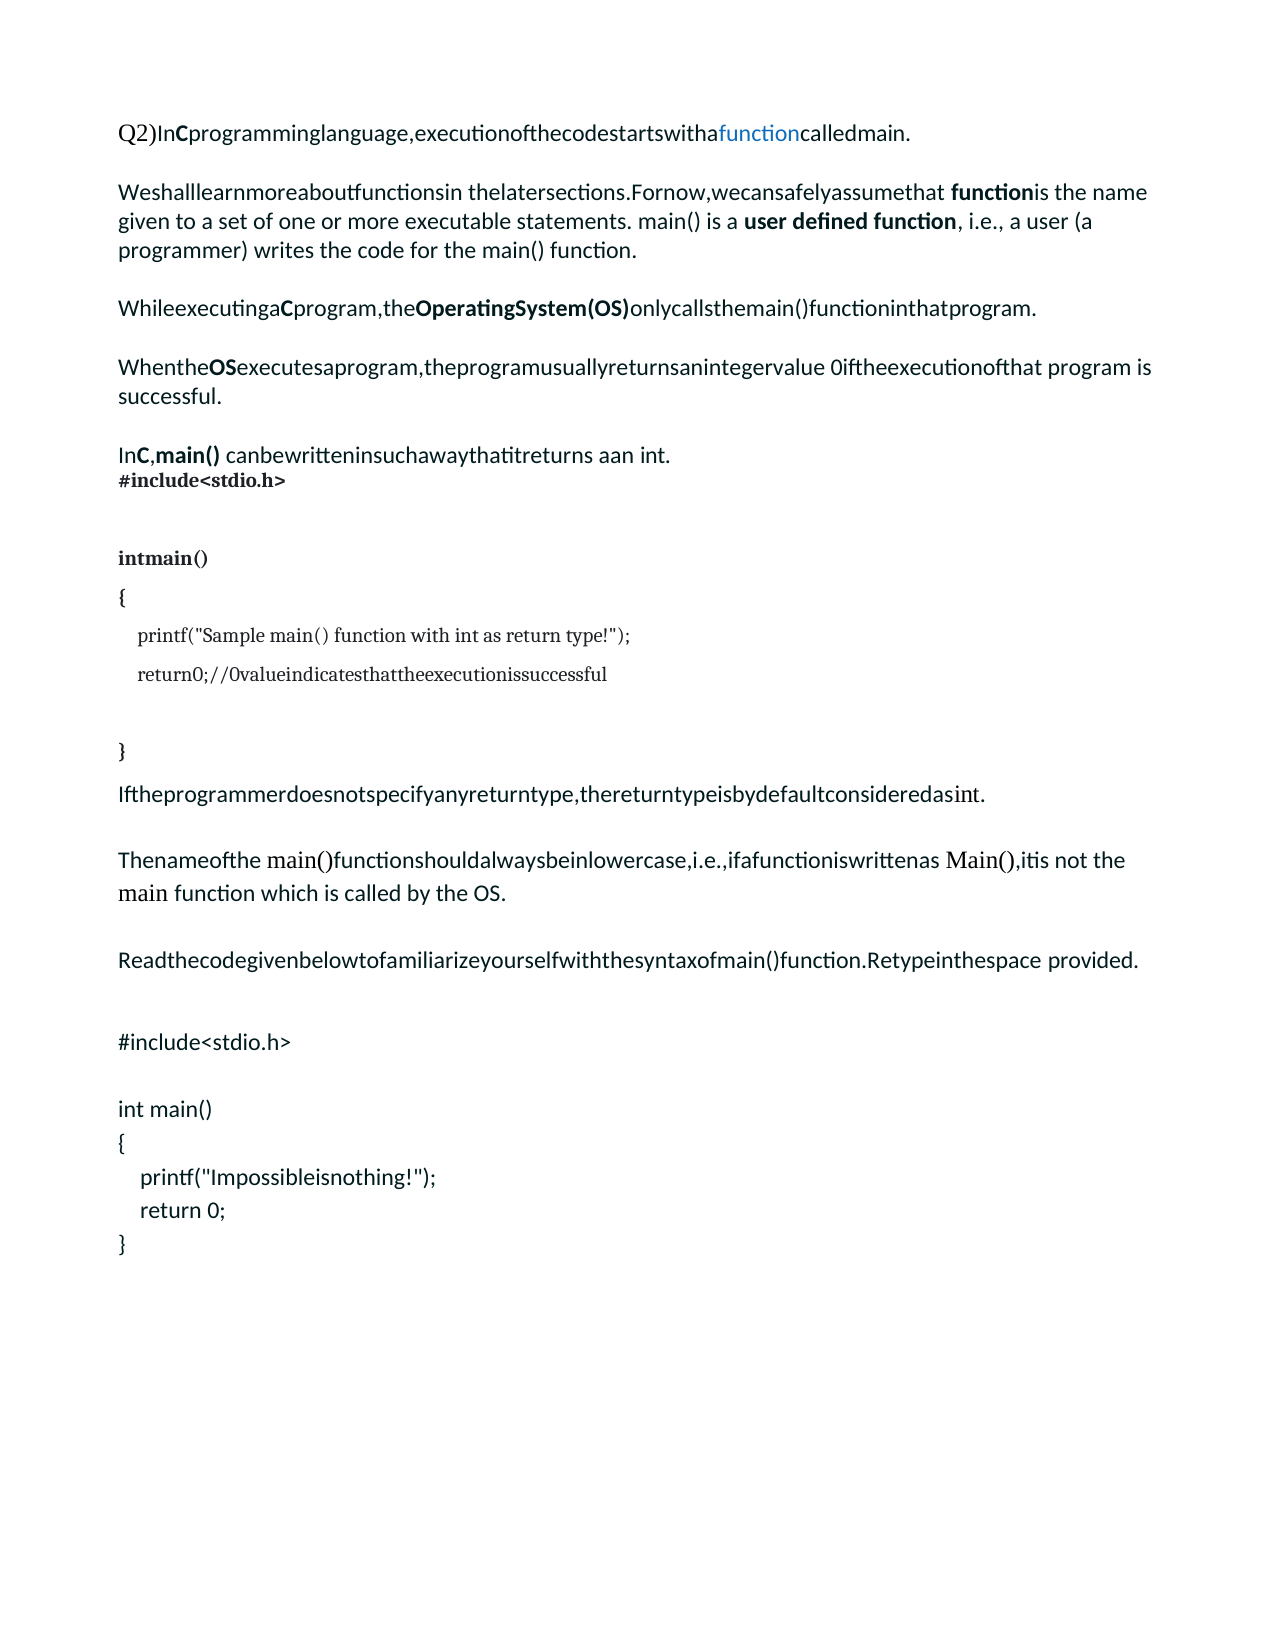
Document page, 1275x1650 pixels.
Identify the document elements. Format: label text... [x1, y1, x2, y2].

text Q2)InCprogramminglanguage,executionofthecodestartswithafunctioncalledmain. [118, 118, 1162, 147]
text intmain() [118, 547, 1162, 571]
text Weshalllearnmoreaboutfunctionsin thelatersections.Fornow,wecansafelyassumethat functionis the name given to a set of one or more executable statements. main() is a user defined function, i.e., a user (a programmer) writes the code for the main() function. [118, 177, 1151, 264]
text { [118, 586, 1162, 609]
text InC,main() canbewritteninsuchawaythatitreturns aan int. [118, 440, 1162, 469]
text } [118, 1229, 1162, 1258]
text } [118, 740, 1162, 764]
text WhileexecutingaCprogram,theOperatingSystem(OS)onlycallsthemain()functioninthatprogram. [118, 293, 1162, 323]
text Thenameofthe main()functionshouldalwaysbeinlowercase,i.e.,ifafunctioniswrittenas Main(),itis not the main function which is called by the OS. [118, 846, 1162, 908]
text Readthecodegivenbelowtofamiliarizeyourselfwiththesyntaxofmain()function.Retypeinthespace provided. [118, 945, 1162, 974]
text printf("Sample main() function with int as return type!"); return0;//0valueindicatesthattheexecutionissuccessful [137, 624, 701, 686]
text WhentheOSexecutesaprogram,theprogramusuallyreturnsanintegervalue 0iftheexecutionofthat program is successful. [118, 352, 1158, 411]
text #include<stdio.h> int main() [118, 989, 297, 1123]
text Iftheprogrammerdoesnotspecifyanyreturntype,thereturntypeisbydefaultconsideredasint. [118, 779, 1162, 808]
text #include<stdio.h> [118, 469, 1162, 493]
text { [118, 1128, 1162, 1157]
text printf("Impossibleisnothing!"); return 0; [140, 1162, 496, 1224]
